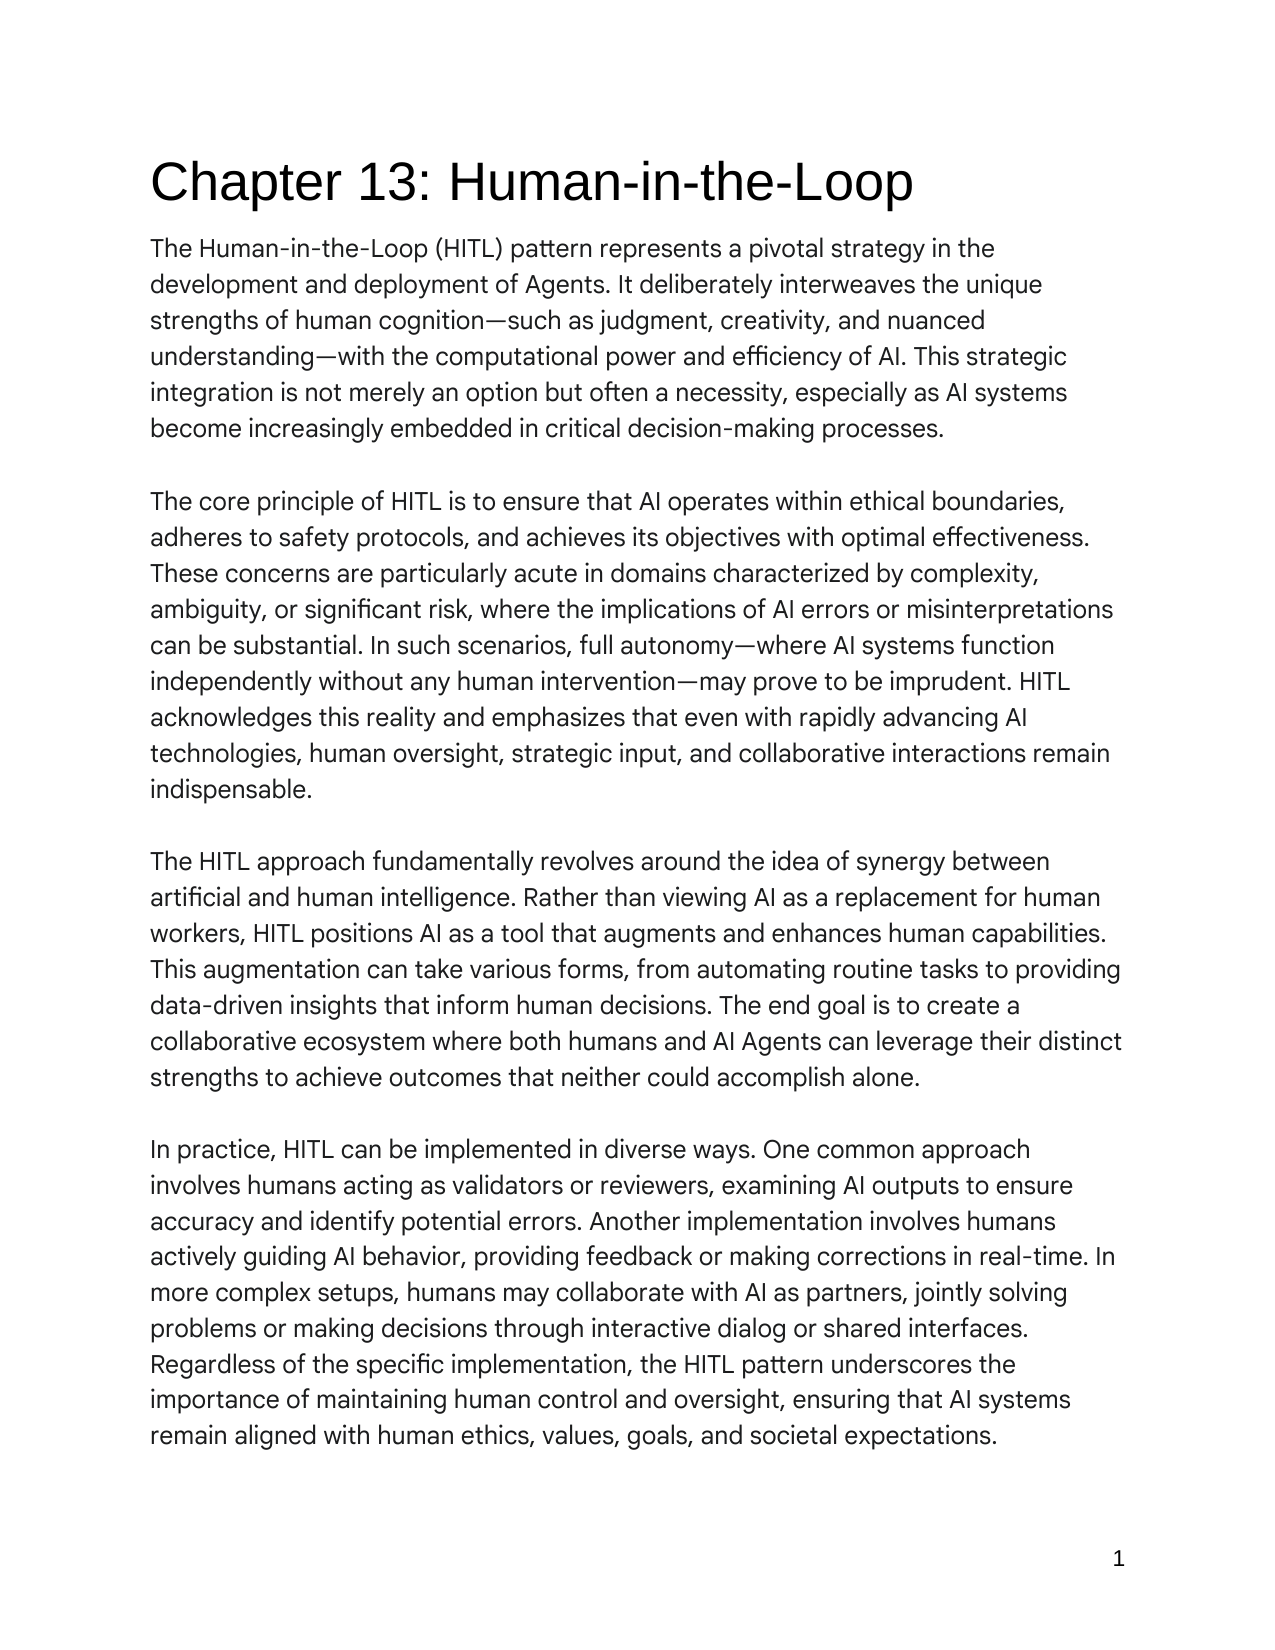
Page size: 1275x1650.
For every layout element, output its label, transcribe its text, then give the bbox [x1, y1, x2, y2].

text The core principle of HITL is to ensure that AI operates within ethical boundaries, adheres to safety protocols, and achieves its objectives with optimal effectiveness. These concerns are particularly acute in domains characterized by complexity, ambiguity, or significant risk, where the implications of AI errors or misinterpretations can be substantial. In such scenarios, full autonomy—where AI systems function independently without any human intervention—may prove to be imprudent. HITL acknowledges this reality and emphasizes that even with rapidly advancing AI technologies, human oversight, strategic input, and collaborative interactions remain indispensable. [150, 486, 1125, 805]
title Chapter 13: Human-in-the-Loop [150, 150, 1125, 212]
text In practice, HITL can be implemented in diverse ways. One common approach involves humans acting as validators or reviewers, examining AI outputs to ensure accuracy and identify potential errors. Another implementation involves humans actively guiding AI behavior, providing feedback or making corrections in real-time. In more complex setups, humans may collaborate with AI as partners, jointly solving problems or making decisions through interactive dialog or shared interfaces. Regardless of the specific implementation, the HITL pattern underscores the importance of maintaining human control and oversight, ensuring that AI systems remain aligned with human ethics, values, goals, and societal expectations. [150, 1134, 1125, 1452]
text The HITL approach fundamentally revolves around the idea of synergy between artificial and human intelligence. Rather than viewing AI as a replacement for human workers, HITL positions AI as a tool that augments and enhances human capabilities. This augmentation can take various forms, from automating routine tasks to providing data-driven insights that inform human decisions. The end goal is to create a collaborative ecosystem where both humans and AI Agents can leverage their distinct strengths to achieve outcomes that neither could accomplish alone. [150, 846, 1125, 1094]
text The Human-in-the-Loop (HITL) pattern represents a pivotal strategy in the development and deployment of Agents. It deliberately interweaves the unique strengths of human cognition—such as judgment, creativity, and nuanced understanding—with the computational power and efficiency of AI. This strategic integration is not merely an option but often a necessity, especially as AI systems become increasingly embedded in critical decision-making processes. [150, 233, 1125, 445]
